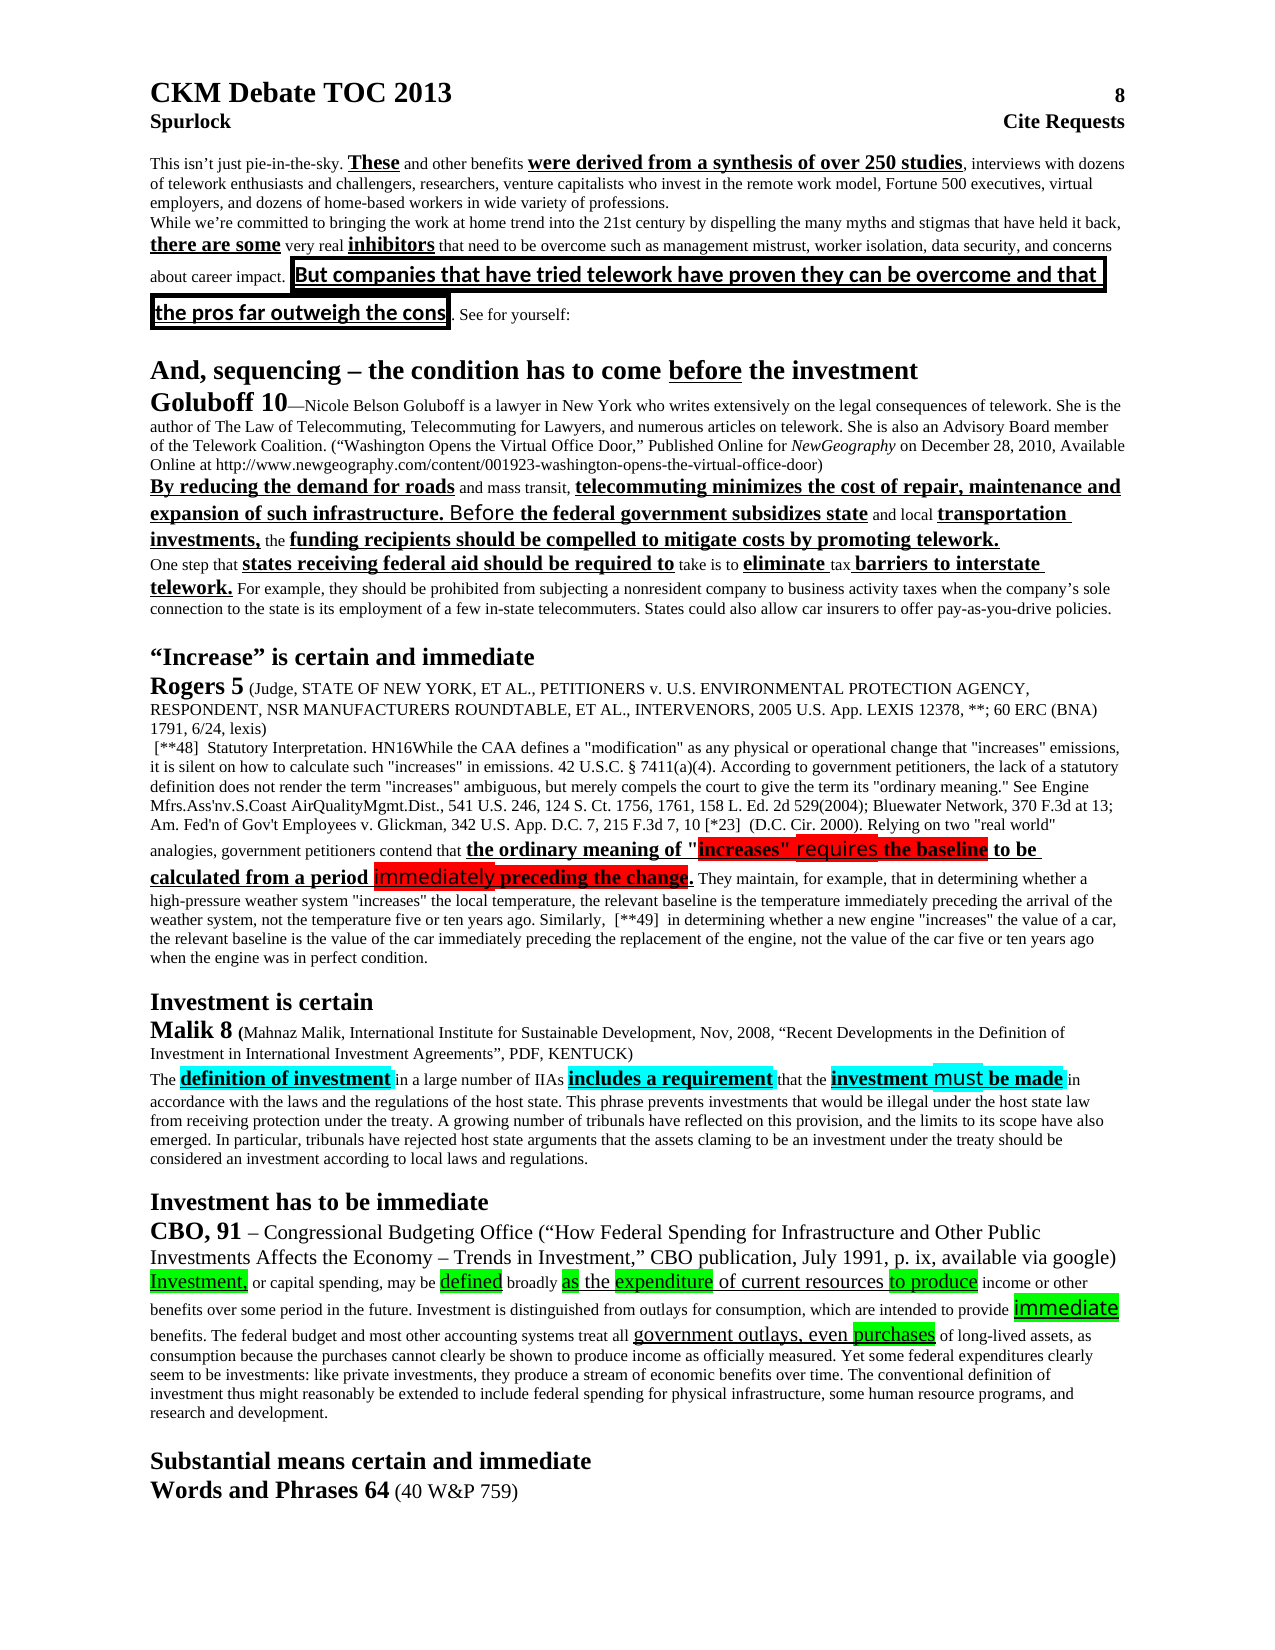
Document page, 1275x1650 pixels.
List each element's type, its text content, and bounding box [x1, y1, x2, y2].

text Investment is certain [150, 987, 1125, 1015]
text One step that states receiving federal aid should be required to take is to eliminate tax barriers to interstate telework. For example, they should be prohibited from subjecting a nonresident company to business activity taxes when the company’s sole connection to the state is its employment of a few in-state telecommuters. States could also allow car insurers to offer pay-as-you-drive policies. [150, 551, 1125, 618]
text Malik 8 (Mahnaz Malik, International Institute for Sustainable Development, Nov, 2008, “Recent Developments in the Definition of [150, 1015, 1125, 1044]
text Investment, or capital spending, may be defined broadly as the expenditure of current resources to produce income or other benefits over some period in the future. Investment is distinguished from outlays for consumption, which are intended to provide immediate benefits. The federal budget and most other accounting systems treat all government outlays, even purchases of long-lived assets, as consumption because the purchases cannot clearly be shown to produce income as officially measured. Yet some federal expenditures clearly seem to be investments: like private investments, they produce a stream of economic benefits over time. The conventional definition of investment thus might reasonably be extended to include federal spending for physical infrastructure, some human resource programs, and research and development. [150, 1269, 1125, 1422]
text Words and Phrases 64 (40 W&P 759) [150, 1475, 1125, 1504]
text [**48] Statutory Interpretation. HN16While the CAA defines a "modification" as any physical or operational change that "increases" emissions, it is silent on how to calculate such "increases" in emissions. 42 U.S.C. § 7411(a)(4). According to government petitioners, the lack of a statutory definition does not render the term "increases" ambiguous, but merely compels the court to give the term its "ordinary meaning." See Engine Mfrs.Ass'nv.S.Coast AirQualityMgmt.Dist., 541 U.S. 246, 124 S. Ct. 1756, 1761, 158 L. Ed. 2d 529(2004); Bluewater Network, 370 F.3d at 13; Am. Fed'n of Gov't Employees v. Glickman, 342 U.S. App. D.C. 7, 215 F.3d 7, 10 [*23] (D.C. Cir. 2000). Relying on two "real world" analogies, government petitioners contend that the ordinary meaning of "increases" requires the baseline to be calculated from a period immediately preceding the change. They maintain, for example, that in determining whether a high-pressure weather system "increases" the local temperature, the relevant baseline is the temperature immediately preceding the arrival of the weather system, not the temperature five or ten years ago. Similarly, [**49] in determining whether a new engine "increases" the value of a car, the relevant baseline is the value of the car immediately preceding the replacement of the engine, not the value of the car five or ten years ago when the engine was in perfect condition. [150, 738, 1125, 967]
text By reducing the demand for roads and mass transit, telecommuting minimizes the cost of repair, maintenance and expansion of such infrastructure. Before the federal government subsidizes state and local transportation investments, the funding recipients should be compelled to mitigate costs by promoting telework. [150, 474, 1125, 551]
text The definition of investment in a large number of IIAs includes a requirement that the investment must be made in accordance with the laws and the regulations of the host state. This phrase prevents investments that would be illegal under the host state law from receiving protection under the treaty. A growing number of tribunals have reflected on this provision, and the limits to its scope have also emerged. In particular, tribunals have rejected host state arguments that the assets claming to be an investment under the treaty should be considered an investment according to local laws and regulations. [150, 1063, 1125, 1168]
text While we’re committed to bringing the work at home trend into the 21st century by dispelling the many myths and stigmas that have held it back, there are some very real inhibitors that need to be overcome such as management mistrust, worker isolation, data security, and concerns about career impact. But companies that have tried telework have proven they can be overcome and that the pros far outweigh the cons. See for yourself: [150, 212, 1125, 330]
text Rogers 5 (Judge, STATE OF NEW YORK, ET AL., PETITIONERS v. U.S. ENVIRONMENTAL PROTECTION AGENCY, RESPONDENT, NSR MANUFACTURERS ROUNDTABLE, ET AL., INTERVENORS, 2005 U.S. App. LEXIS 12378, **; 60 ERC (BNA) 1791, 6/24, lexis) [150, 671, 1125, 738]
text And, sequencing – the condition has to come before the investment [150, 354, 1125, 386]
text “Increase” is certain and immediate [150, 642, 1125, 671]
text Substantial means certain and immediate [150, 1446, 1125, 1475]
text This isn’t just pie-in-the-sky. These and other benefits were derived from a synthesis of over 250 studies, interviews with dozens of telework enthusiasts and challengers, researchers, venture capitalists who invest in the remote work model, Fortune 500 executives, virtual employers, and dozens of home-based workers in wide variety of professions. [150, 150, 1125, 212]
text CBO, 91 – Congressional Budgeting Office (“How Federal Spending for Infrastructure and Other Public Investments Affects the Economy – Trends in Investment,” CBO publication, July 1991, p. ix, available via google) [150, 1216, 1125, 1269]
text Goluboff 10—Nicole Belson Goluboff is a lawyer in New York who writes extensively on the legal consequences of telework. She is the author of The Law of Telecommuting, Telecommuting for Lawyers, and numerous articles on telework. She is also an Advisory Board member of the Telework Coalition. (“Washington Opens the Virtual Office Door,” Published Online for NewGeography on December 28, 2010, Available Online at http://www.newgeography.com/content/001923-washington-opens-the-virtual-office-door) [150, 386, 1125, 474]
text Investment in International Investment Agreements”, PDF, KENTUCK) [150, 1044, 1125, 1063]
text Investment has to be immediate [150, 1187, 1125, 1216]
